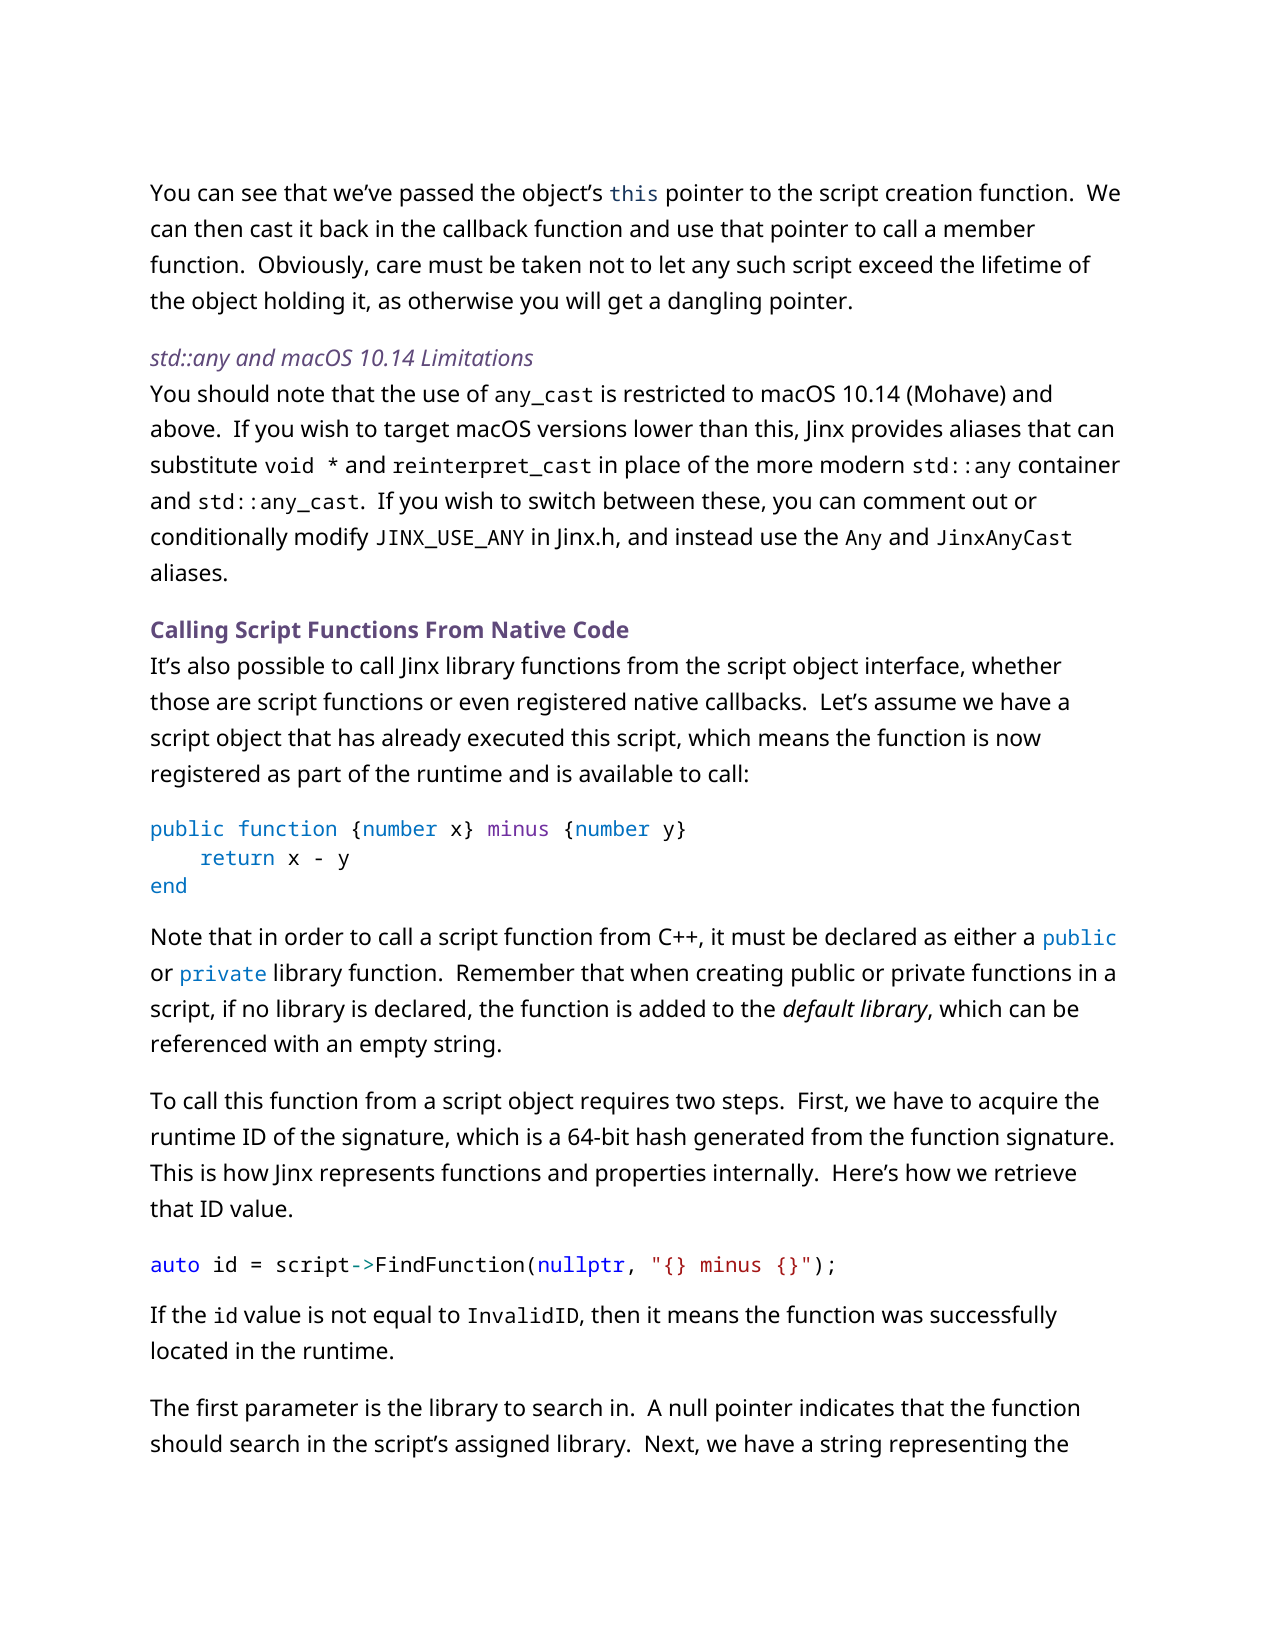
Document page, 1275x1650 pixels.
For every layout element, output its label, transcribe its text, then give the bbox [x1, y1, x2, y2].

text If the id value is not equal to InvalidID, then it means the function was successfully located in the runtime. [150, 1299, 1125, 1366]
text Note that in order to call a script function from C++, it must be declared as either a public or private library function. Remember that when creating public or private functions in a script, if no library is declared, the function is added to the default library, which can be referenced with an empty string. [150, 921, 1125, 1060]
subtitle Calling Script Functions From Native Code [150, 614, 1125, 645]
subtitle std::any and macOS 10.14 Limitations [150, 342, 1125, 373]
text public function {number x} minus {number y} [150, 814, 1125, 843]
text auto id = script->FindFunction(nullptr, "{} minus {}"); [150, 1250, 1125, 1278]
text You can see that we’ve passed the object’s this pointer to the script creation function. We can then cast it back in the callback function and use that pointer to call a member function. Obviously, care must be taken not to let any such script exceed the lifetime of the object holding it, as otherwise you will get a dangling pointer. [150, 177, 1125, 316]
text end [150, 871, 1125, 900]
text To call this function from a script object requires two steps. First, we have to acquire the runtime ID of the signature, which is a 64-bit hash generated from the function signature. This is how Jinx represents functions and properties internally. Here’s how we retrieve that ID value. [150, 1085, 1125, 1224]
text It’s also possible to call Jinx library functions from the script object interface, whether those are script functions or even registered native callbacks. Let’s assume we have a script object that has already executed this script, which means the function is now registered as part of the runtime and is available to call: [150, 650, 1125, 789]
text return x - y [150, 843, 1125, 871]
